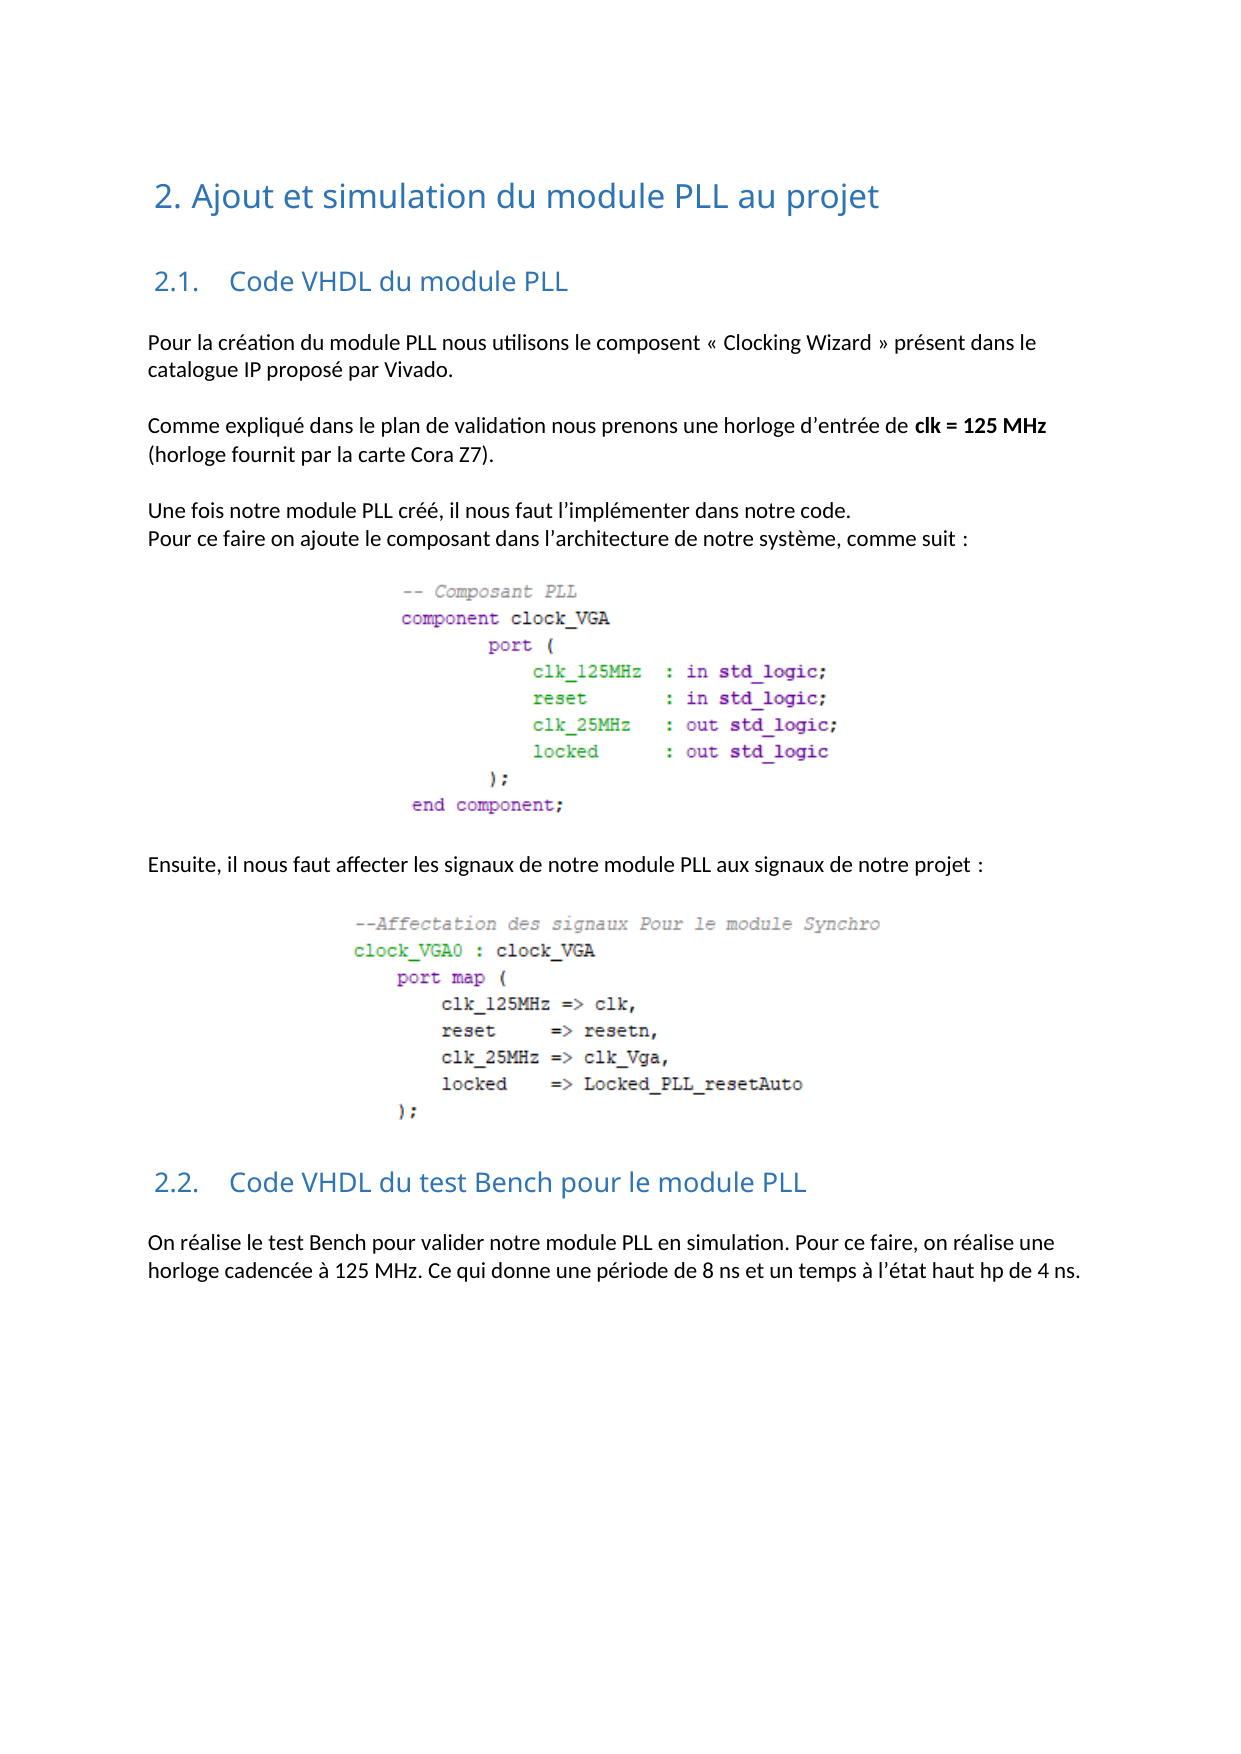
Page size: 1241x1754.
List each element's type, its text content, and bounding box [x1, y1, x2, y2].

subtitle Code VHDL du test Bench pour le module PLL [154, 1163, 1093, 1200]
text Comme expliqué dans le plan de validation nous prenons une horloge d’entrée de clk = 125 MHz (horloge fournit par la carte Cora Z7). [148, 412, 1093, 468]
text Ensuite, il nous faut affecter les signaux de notre module PLL aux signaux de notre projet : [148, 850, 1093, 878]
subtitle Ajout et simulation du module PLL au projet [154, 173, 1093, 218]
text Une fois notre module PLL créé, il nous faut l’implémenter dans notre code. [148, 496, 1093, 524]
subtitle Code VHDL du module PLL [154, 263, 1093, 299]
text On réalise le test Bench pour valider notre module PLL en simulation. Pour ce faire, on réalise une horloge cadencée à 125 MHz. Ce qui donne une période de 8 ns et un temps à l’état haut hp de 4 ns. [148, 1228, 1093, 1284]
picture [395, 579, 845, 822]
text Pour ce faire on ajoute le composant dans l’architecture de notre système, comme suit : [148, 524, 1093, 552]
text Pour la création du module PLL nous utilisons le composent « Clocking Wizard » présent dans le catalogue IP proposé par Vivado. [148, 328, 1093, 384]
picture [346, 906, 894, 1131]
